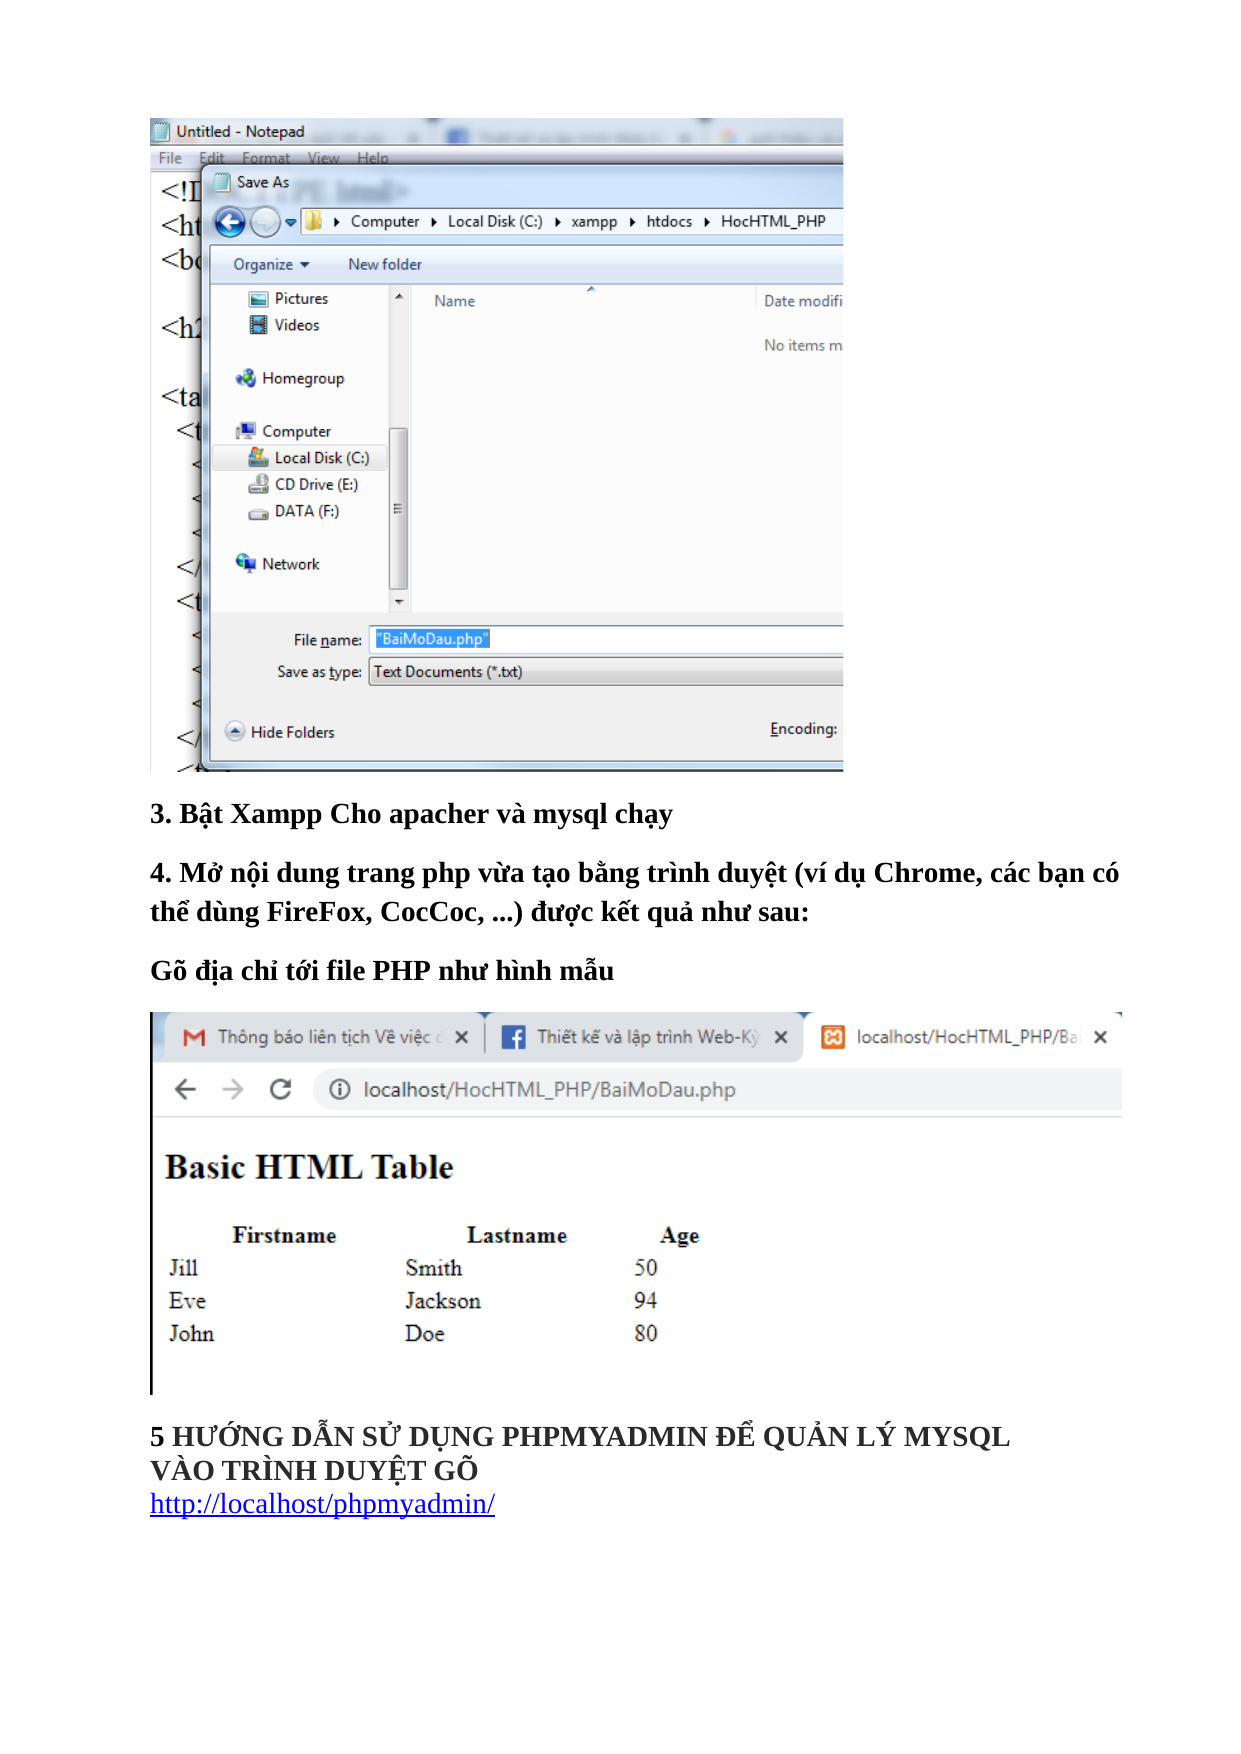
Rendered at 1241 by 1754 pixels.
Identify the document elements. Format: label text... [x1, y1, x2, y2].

text http://localhost/phpmyadmin/ [150, 1486, 1122, 1520]
text 3. Bật Xampp Cho apacher và mysql chạy [150, 796, 1122, 830]
text Gõ địa chỉ tới file PHP như hình mẫu [150, 953, 1122, 987]
subtitle VÀO TRÌNH DUYỆT GÕ [150, 1453, 1122, 1486]
text 4. Mở nội dung trang php vừa tạo bằng trình duyệt (ví dụ Chrome, các bạn có thể dùng FireFox, CocCoc, ...) được kết quả như sau: [150, 856, 1122, 928]
subtitle 5 HƯỚNG DẪN SỬ DỤNG PHPMYADMIN ĐỂ QUẢN LÝ MYSQL [150, 1419, 1122, 1453]
